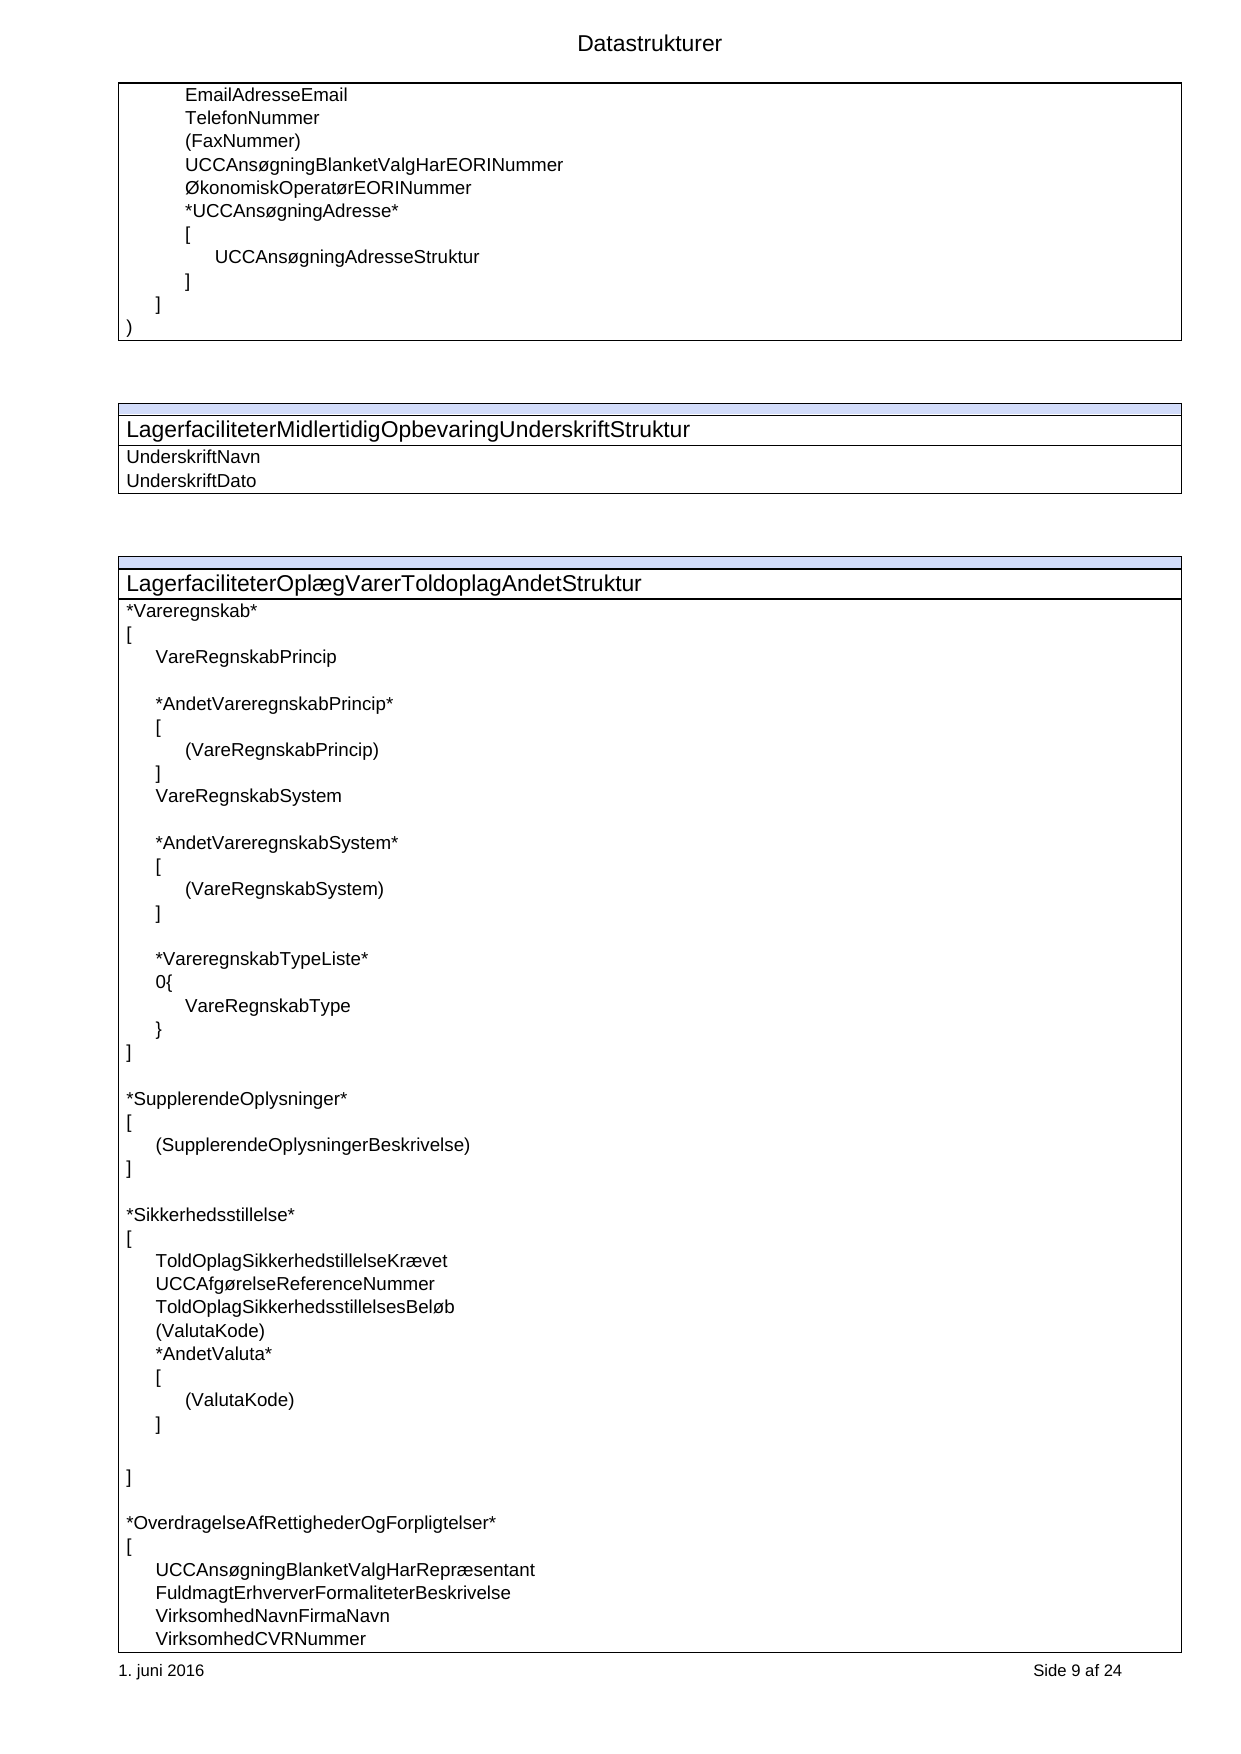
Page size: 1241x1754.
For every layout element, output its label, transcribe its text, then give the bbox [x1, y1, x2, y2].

table_cell LagerfaciliteterOplægVarerToldoplagAndetStruktur [119, 570, 1181, 598]
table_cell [119, 84, 1181, 340]
table_header [119, 557, 1181, 568]
table_header [119, 404, 1181, 414]
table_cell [119, 600, 1181, 1652]
table_cell UnderskriftNavn UnderskriftDato [119, 446, 1181, 493]
table_cell LagerfaciliteterMidlertidigOpbevaringUnderskriftStruktur [119, 416, 1181, 444]
